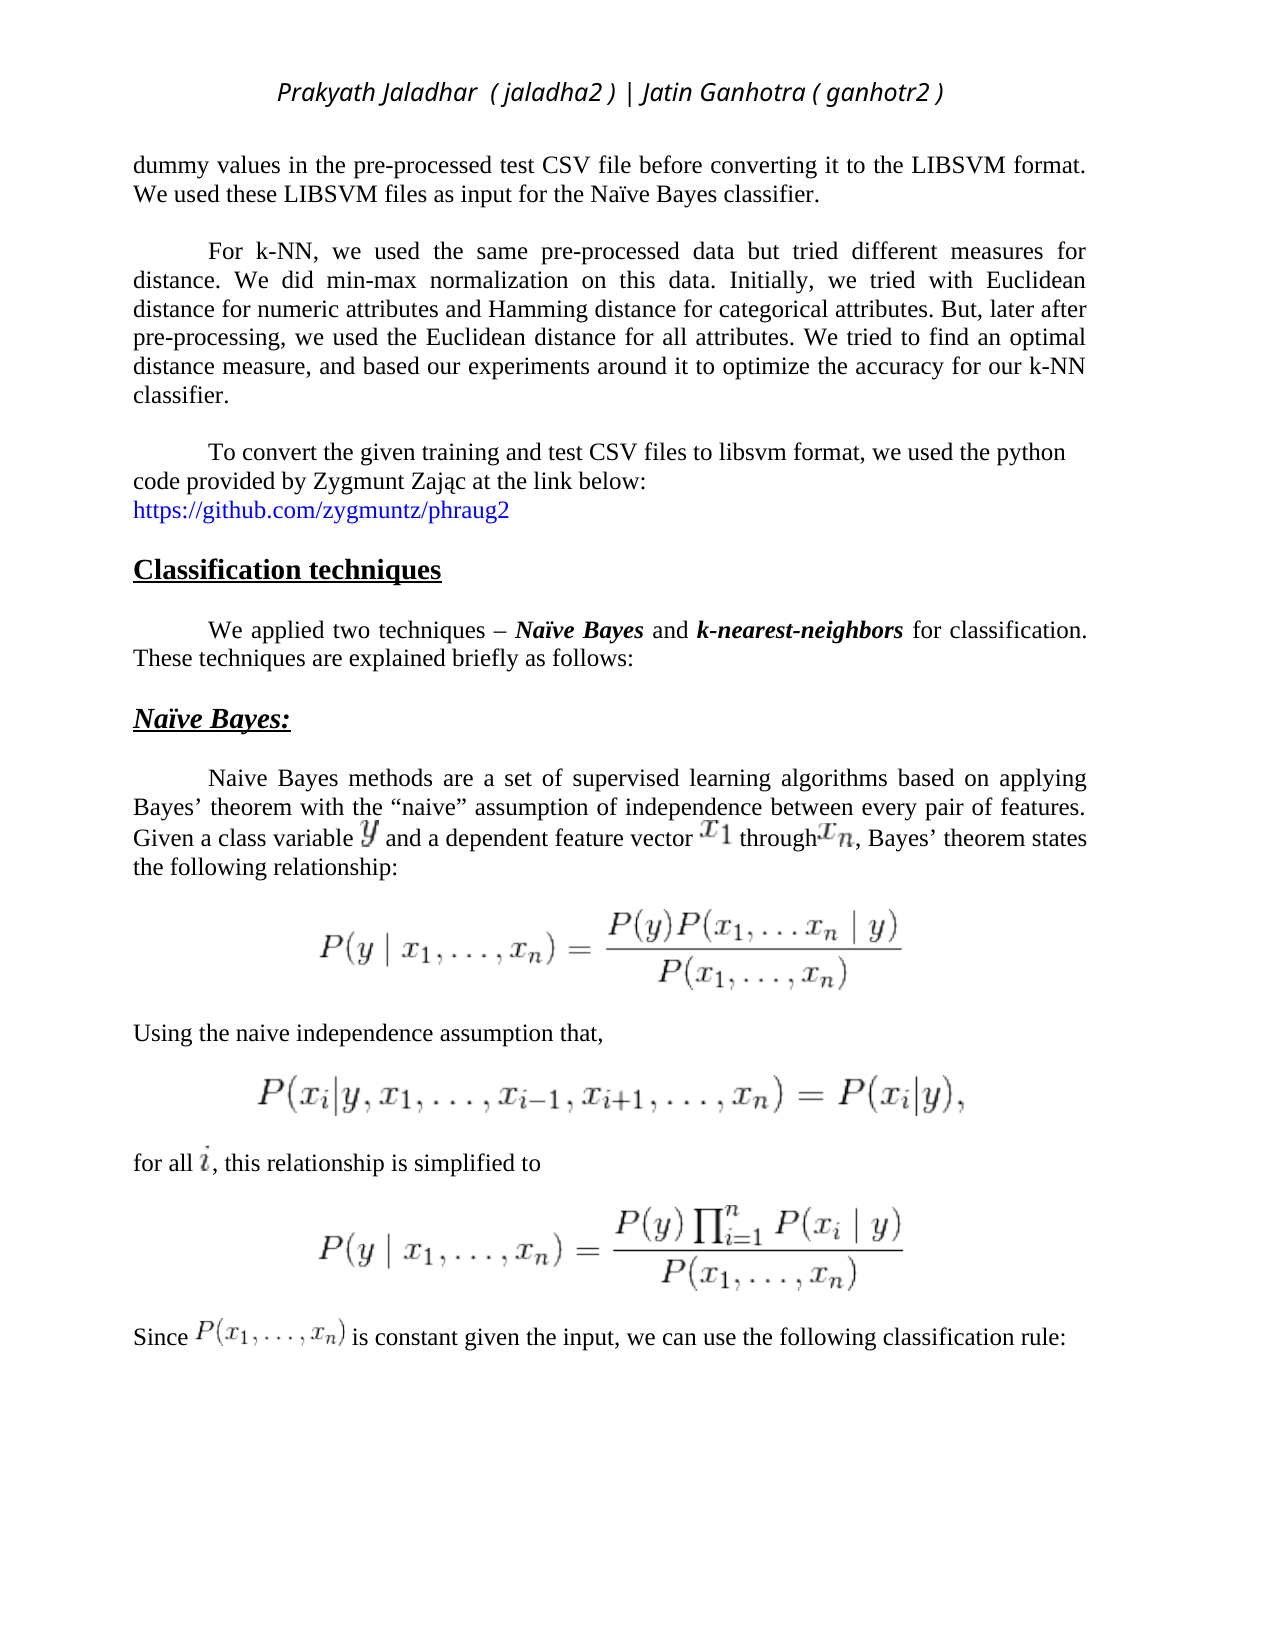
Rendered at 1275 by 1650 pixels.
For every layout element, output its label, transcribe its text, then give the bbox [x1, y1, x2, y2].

text https://github.com/zygmuntz/phraug2 [133, 495, 1087, 524]
picture [318, 909, 902, 990]
text Using the naive independence assumption that, [133, 1018, 1087, 1047]
picture [360, 820, 379, 847]
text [133, 150, 1087, 207]
text Naïve Bayes: [133, 701, 1087, 734]
picture [317, 1205, 904, 1291]
picture [256, 1075, 964, 1116]
text To convert the given training and test CSV files to libsvm format, we used the python code provided by Zygmunt Zając at the link below: [133, 437, 1087, 495]
text for all , this relationship is simplified to [133, 1144, 1087, 1176]
picture [199, 1144, 212, 1171]
text For k-NN, we used the same pre-processed data but tried different measures for distance. We did min-max normalization on this data. Initially, we tried with Euclidean distance for numeric attributes and Hamming distance for categorical attributes. But, later after pre-processing, we used the Euclidean distance for all attributes. We tried to find an optimal distance measure, and based our experiments around it to optimize the accuracy for our k-NN classifier. [133, 236, 1087, 409]
text Classification techniques [133, 552, 1087, 586]
picture [817, 823, 855, 847]
text Naive Bayes methods are a set of supervised learning algorithms based on applying Bayes’ theorem with the “naive” assumption of independence between every pair of features. Given a class variable and a dependent feature vector through, Bayes’ theorem states the following relationship: [133, 763, 1087, 881]
picture [699, 820, 733, 847]
text We applied two techniques – Naïve Bayes and k-nearest-neighbors for classification. These techniques are explained briefly as follows: [133, 615, 1087, 672]
text Since is constant given the input, we can use the following classification rule: [133, 1319, 1087, 1351]
picture [194, 1318, 346, 1346]
